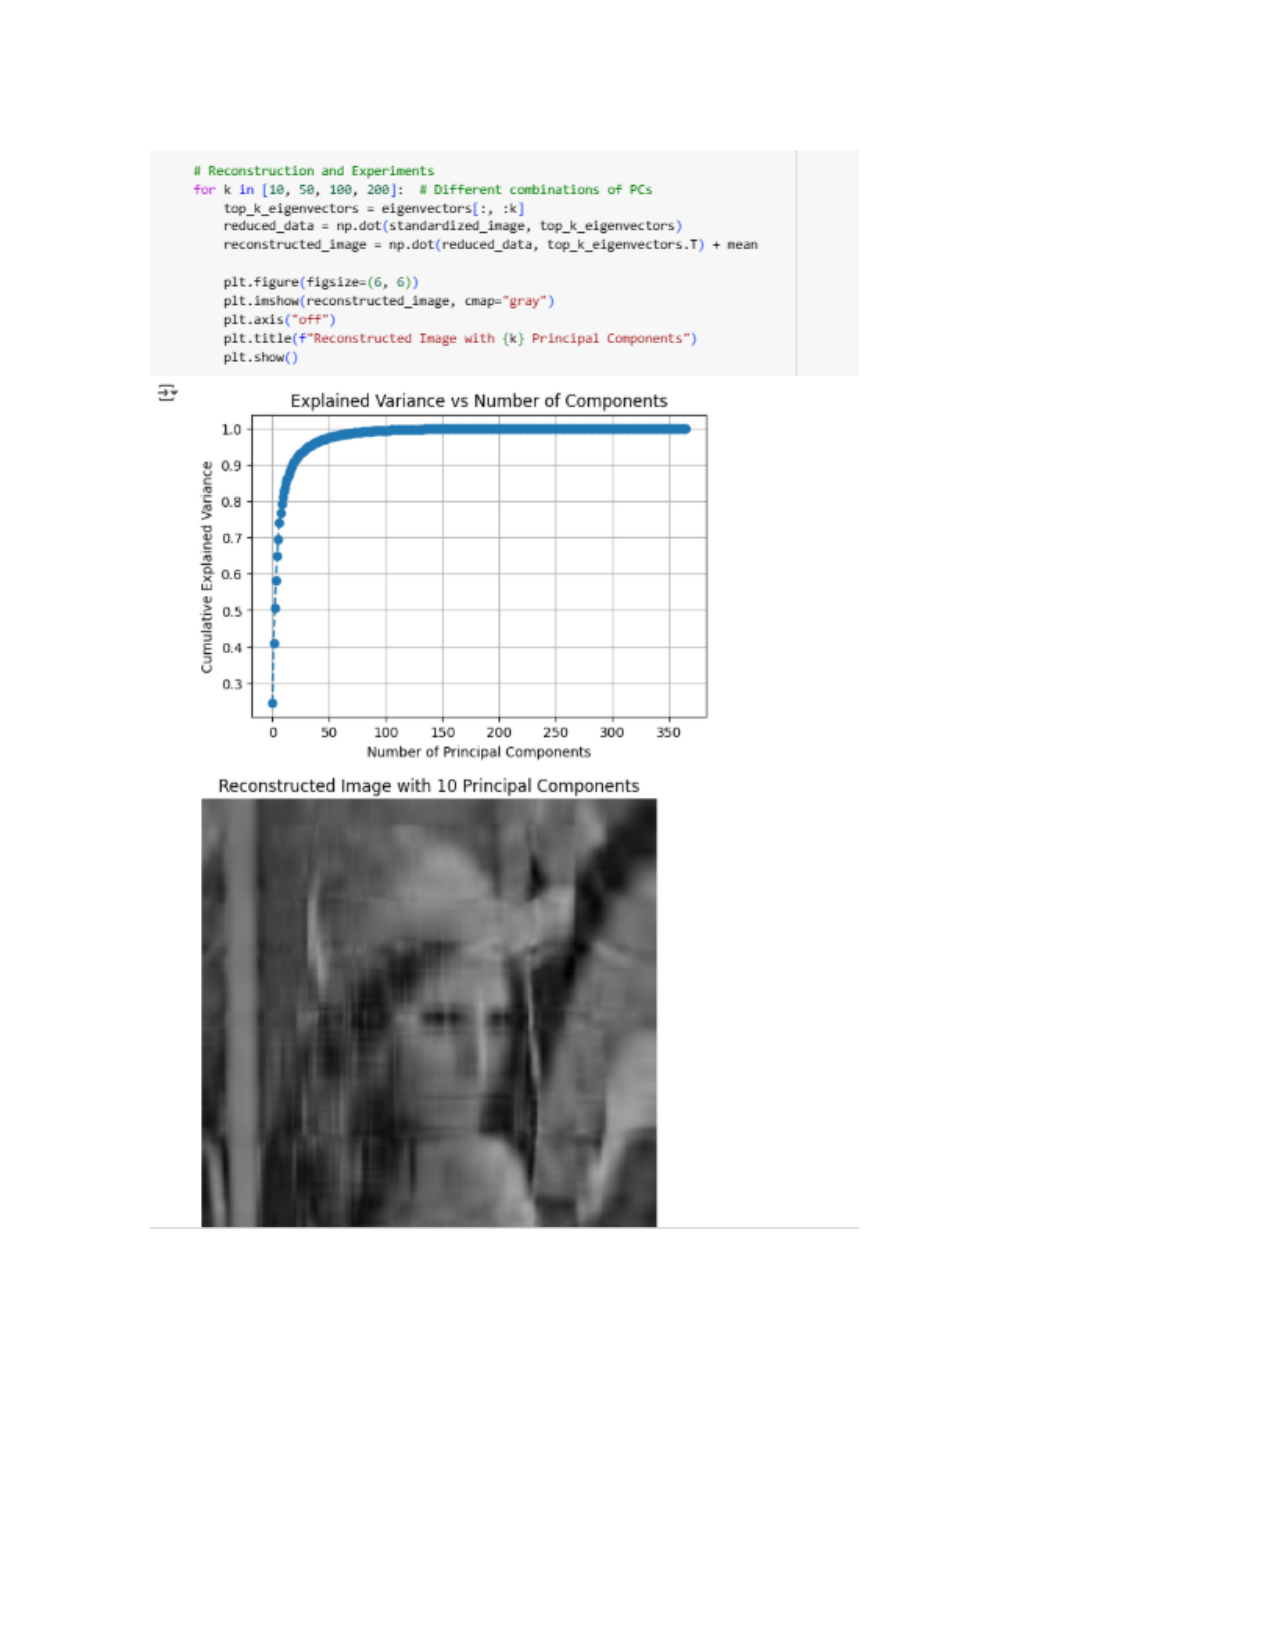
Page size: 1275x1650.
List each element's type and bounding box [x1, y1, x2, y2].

picture [150, 150, 860, 1229]
